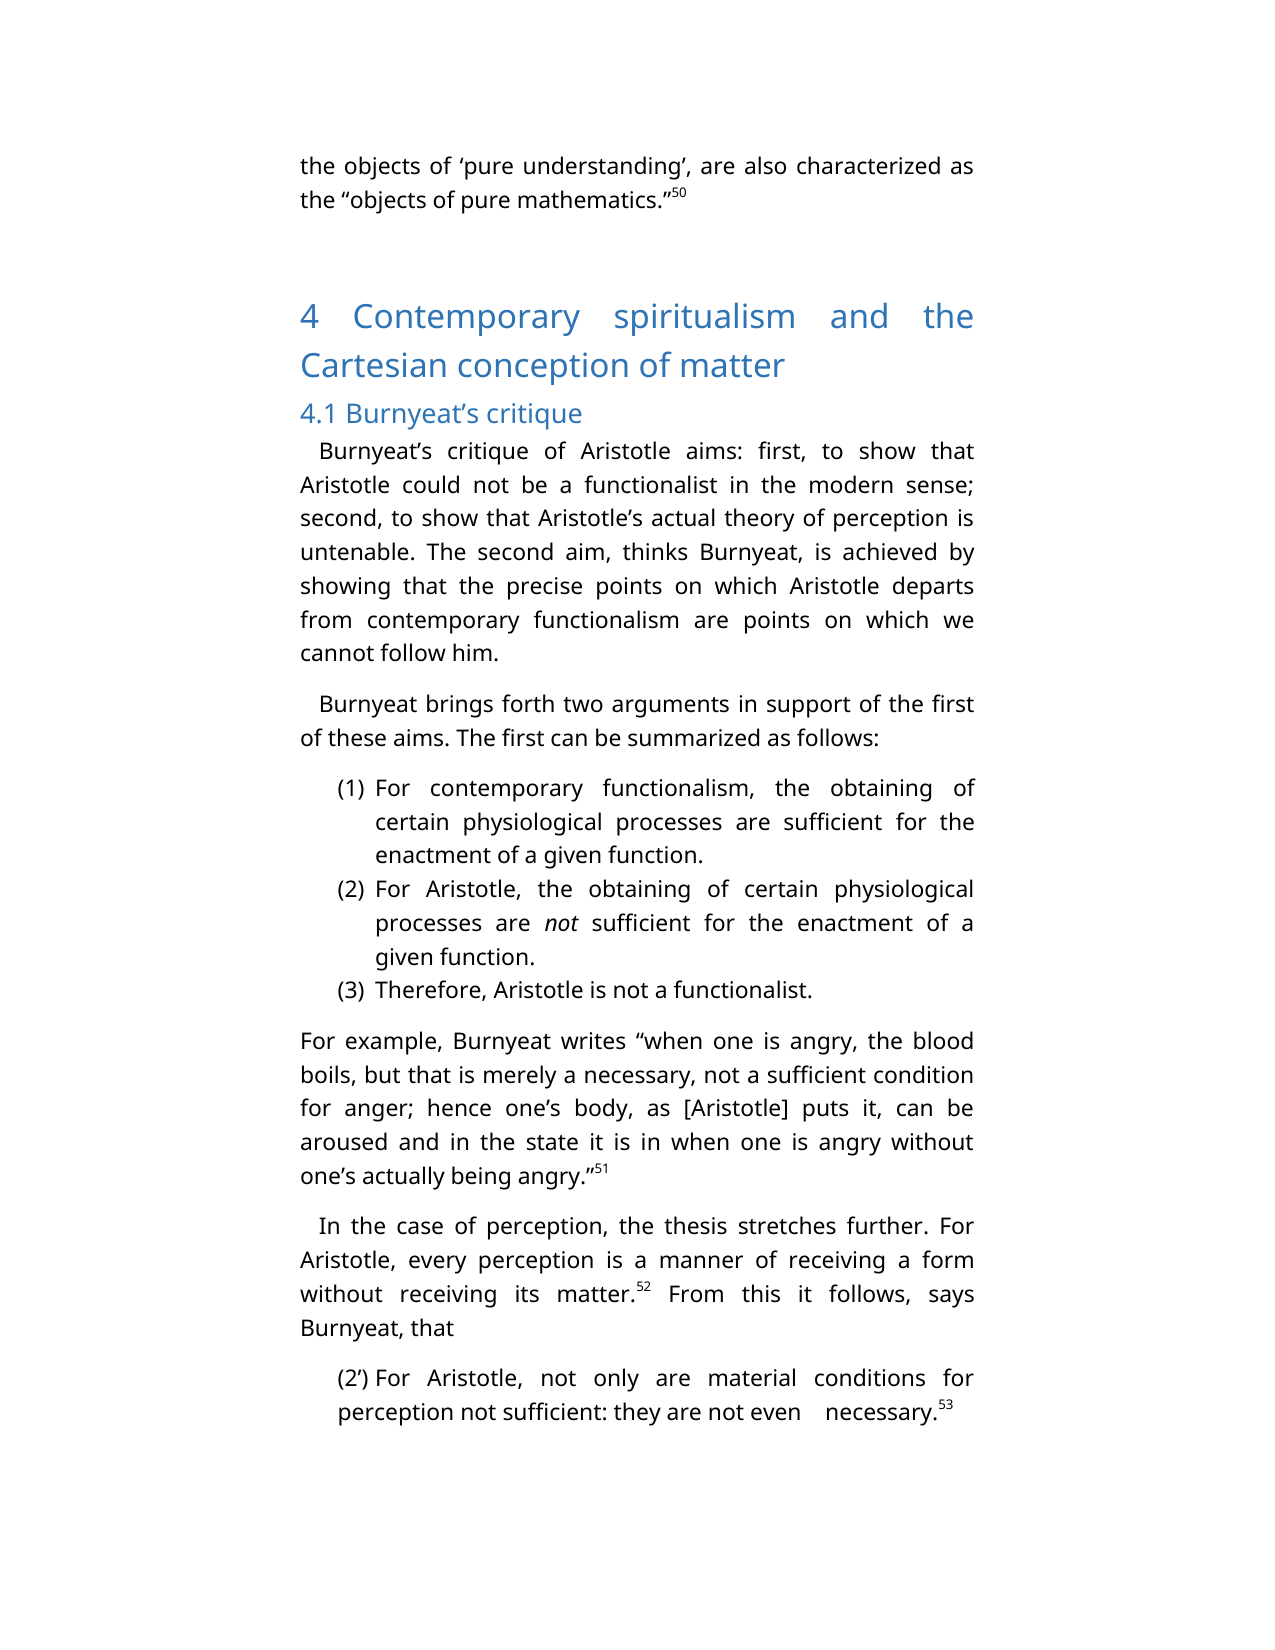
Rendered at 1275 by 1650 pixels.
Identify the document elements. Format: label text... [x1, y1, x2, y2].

text In the case of perception, the thesis stretches further. For Aristotle, every perception is a manner of receiving a form without receiving its matter. From this it follows, says Burnyeat, that [300, 1210, 975, 1343]
list Therefore, Aristotle is not a functionalist. [337, 974, 975, 1006]
list For contemporary functionalism, the obtaining of certain physiological processes are sufficient for the enactment of a given function. [337, 772, 975, 871]
subtitle 4.1 Burnyeat’s critique [300, 395, 975, 432]
text Burnyeat brings forth two arguments in support of the first of these aims. The first can be summarized as follows: [300, 688, 975, 753]
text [300, 150, 975, 215]
list For Aristotle, the obtaining of certain physiological processes are not sufficient for the enactment of a given function. [337, 873, 975, 972]
subtitle 4 Contemporary spiritualism and the Cartesian conception of matter [300, 293, 975, 387]
text For example, Burnyeat writes “when one is angry, the blood boils, but that is merely a necessary, not a sufficient condition for anger; hence one’s body, as [Aristotle] puts it, can be aroused and in the state it is in when one is angry without one’s actually being angry.” [300, 1025, 975, 1191]
text Burnyeat’s critique of Aristotle aims: first, to show that Aristotle could not be a functionalist in the modern sense; second, to show that Aristotle’s actual theory of perception is untenable. The second aim, thinks Burnyeat, is achieved by showing that the precise points on which Aristotle departs from contemporary functionalism are points on which we cannot follow him. [300, 435, 975, 668]
text (2’) For Aristotle, not only are material conditions for perception not sufficient: they are not even necessary. [337, 1362, 975, 1427]
